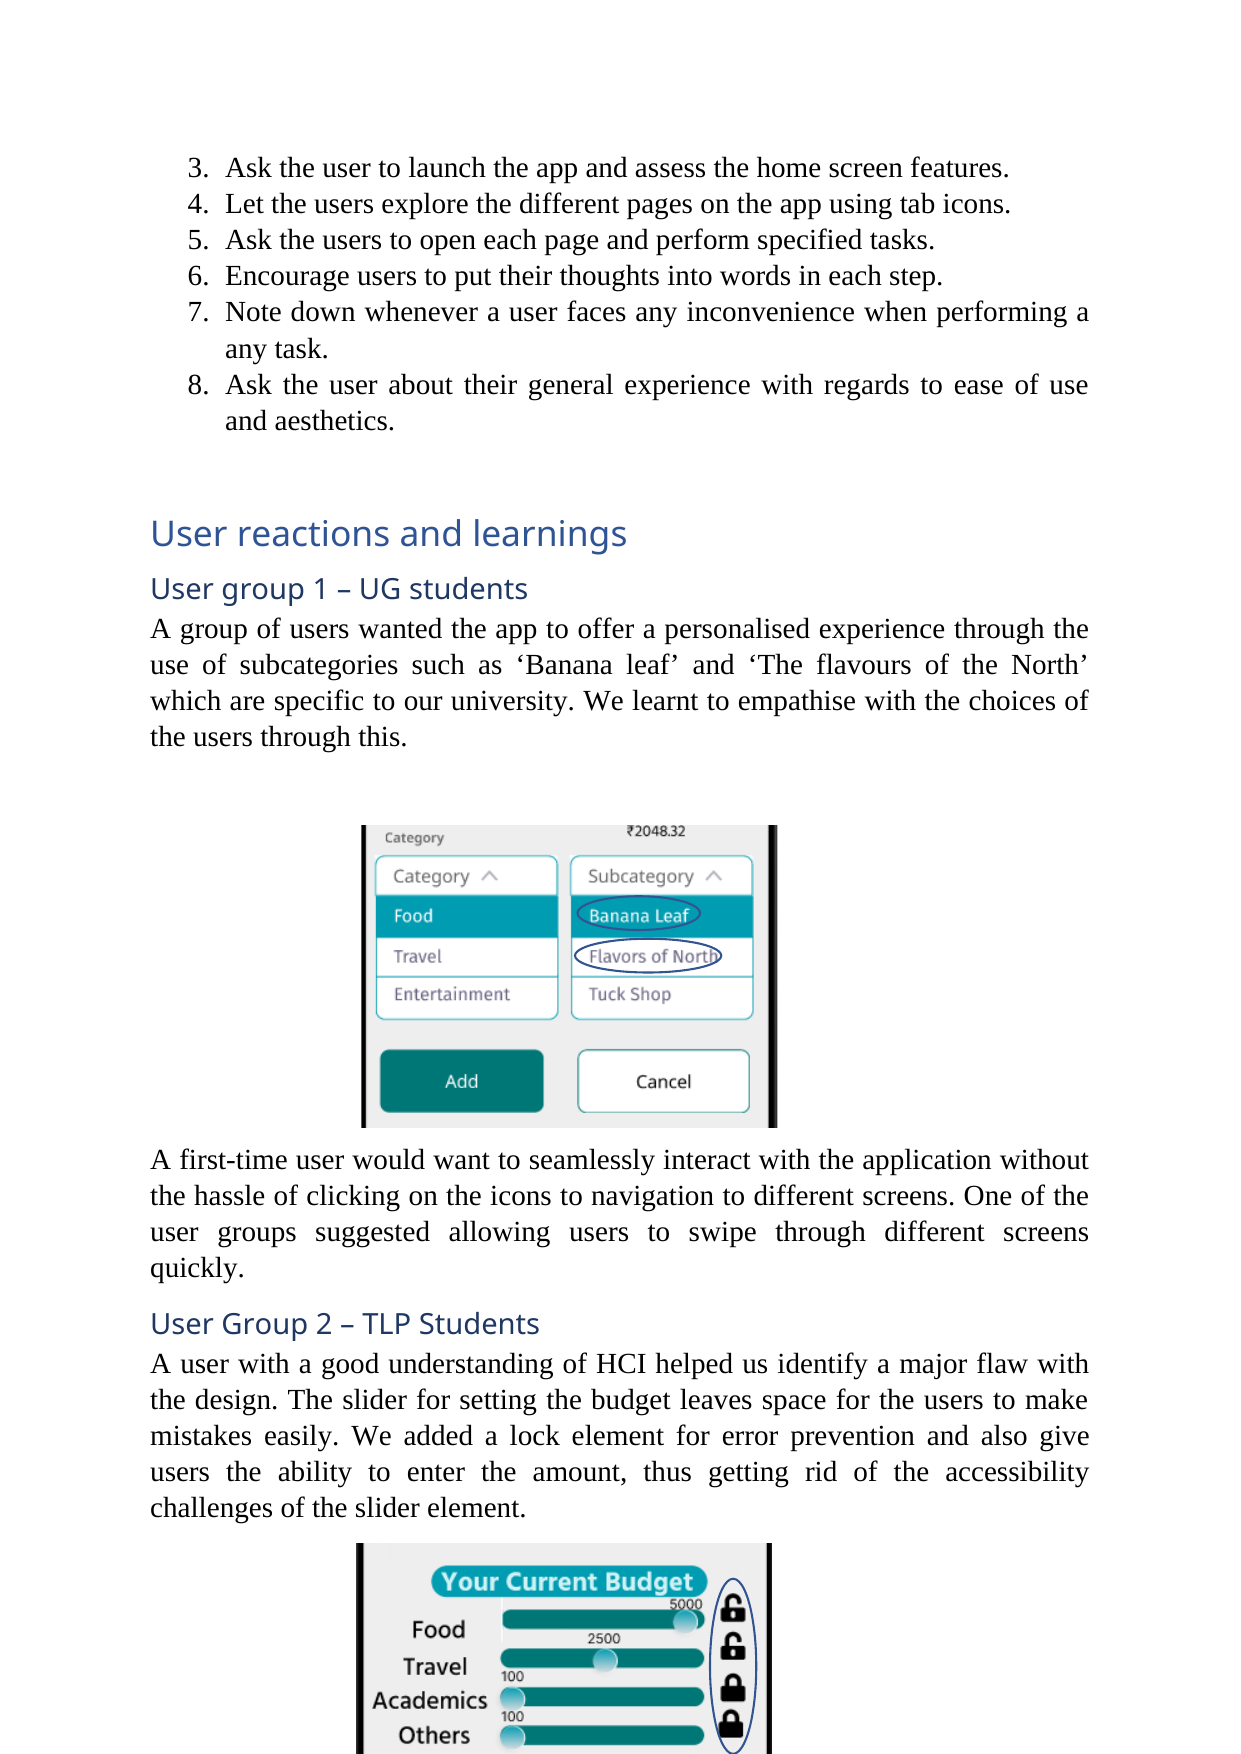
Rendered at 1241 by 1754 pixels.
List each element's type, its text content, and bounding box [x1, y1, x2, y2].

picture [361, 825, 778, 1128]
subtitle User group 1 – UG students [150, 568, 1090, 608]
list Ask the users to open each page and perform specified tasks. [187, 222, 1090, 256]
text A first-time user would want to seamlessly interact with the application without the hassle of clicking on the icons to navigation to different screens. One of the user groups suggested allowing users to swipe through different screens quickly. [150, 1142, 1090, 1284]
list Note down whenever a user faces any inconvenience when performing a any task. [187, 294, 1090, 364]
subtitle User Group 2 – TLP Students [150, 1303, 1090, 1343]
subtitle User reactions and learnings [150, 509, 1090, 557]
text A group of users wanted the app to offer a personalised experience through the use of subcategories such as ‘Banana leaf’ and ‘The flavours of the North’ which are specific to our university. We learnt to empathise with the choices of the users through this. [150, 611, 1090, 753]
list Let the users explore the different pages on the app using tab icons. [187, 186, 1090, 220]
picture [712, 1581, 755, 1752]
list Ask the user about their general experience with regards to ease of use and aesthetics. [187, 367, 1090, 437]
list Ask the user to launch the app and assess the home screen features. [187, 150, 1090, 183]
picture [356, 1543, 772, 1754]
text A user with a good understanding of HCI helped us identify a major flaw with the design. The slider for setting the budget leaves space for the users to make mistakes easily. We added a lock element for error prevention and also give users the ability to enter the amount, thus getting rid of the accessibility challenges of the slider element. [150, 1346, 1090, 1524]
list Encourage users to put their thoughts into words in each step. [187, 258, 1090, 292]
